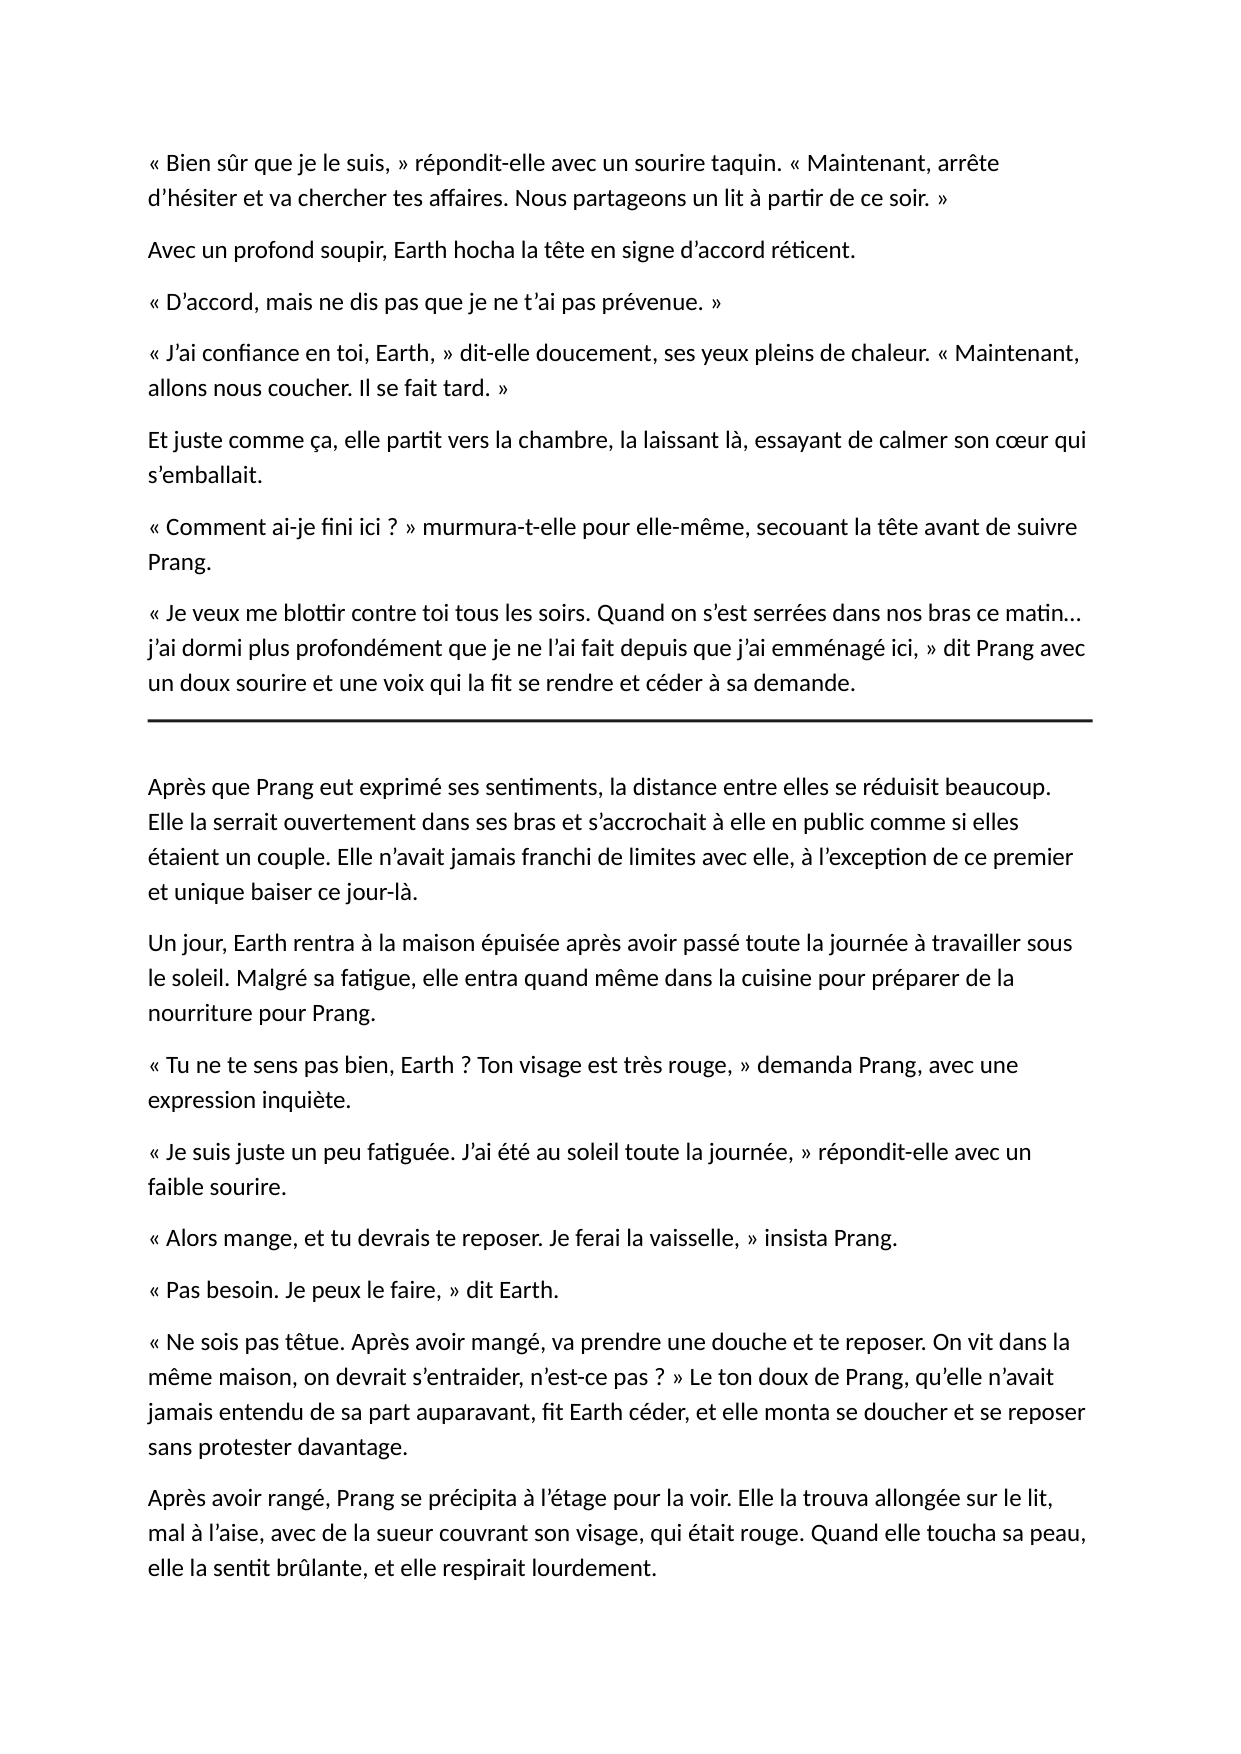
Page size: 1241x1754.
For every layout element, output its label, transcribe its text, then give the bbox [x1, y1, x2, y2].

text « Je suis juste un peu fatiguée. J’ai été au soleil toute la journée, » répondit-elle avec un faible sourire. [148, 1136, 1093, 1201]
text Et juste comme ça, elle partit vers la chambre, la laissant là, essayant de calmer son cœur qui s’emballait. [148, 424, 1093, 490]
text « Comment ai-je fini ici ? » murmura-t-elle pour elle-même, secouant la tête avant de suivre Prang. [148, 511, 1093, 576]
text Après avoir rangé, Prang se précipita à l’étage pour la voir. Elle la trouva allongée sur le lit, mal à l’aise, avec de la sueur couvrant son visage, qui était rouge. Quand elle toucha sa peau, elle la sentit brûlante, et elle respirait lourdement. [148, 1483, 1093, 1583]
text « D’accord, mais ne dis pas que je ne t’ai pas prévenue. » [148, 286, 1093, 316]
text « J’ai confiance en toi, Earth, » dit-elle doucement, ses yeux pleins de chaleur. « Maintenant, allons nous coucher. Il se fait tard. » [148, 338, 1093, 403]
text « Ne sois pas têtue. Après avoir mangé, va prendre une douche et te reposer. On vit dans la même maison, on devrait s’entraider, n’est-ce pas ? » Le ton doux de Prang, qu’elle n’avait jamais entendu de sa part auparavant, fit Earth céder, et elle monta se doucher et se reposer sans protester davantage. [148, 1326, 1093, 1461]
text Après que Prang eut exprimé ses sentiments, la distance entre elles se réduisit beaucoup. Elle la serrait ouvertement dans ses bras et s’accrochait à elle en public comme si elles étaient un couple. Elle n’avait jamais franchi de limites avec elle, à l’exception de ce premier et unique baiser ce jour-là. [148, 771, 1093, 906]
text Avec un profond soupir, Earth hocha la tête en signe d’accord réticent. [148, 234, 1093, 265]
text « Tu ne te sens pas bien, Earth ? Ton visage est très rouge, » demanda Prang, avec une expression inquiète. [148, 1049, 1093, 1115]
text « Alors mange, et tu devrais te reposer. Je ferai la vaisselle, » insista Prang. [148, 1223, 1093, 1253]
text Un jour, Earth rentra à la maison épuisée après avoir passé toute la journée à travailler sous le soleil. Malgré sa fatigue, elle entra quand même dans la cuisine pour préparer de la nourriture pour Prang. [148, 928, 1093, 1028]
text « Je veux me blottir contre toi tous les soirs. Quand on s’est serrées dans nos bras ce matin… j’ai dormi plus profondément que je ne l’ai fait depuis que j’ai emménagé ici, » dit Prang avec un doux sourire et une voix qui la fit se rendre et céder à sa demande. [148, 598, 1093, 698]
text « Bien sûr que je le suis, » répondit-elle avec un sourire taquin. « Maintenant, arrête d’hésiter et va chercher tes affaires. Nous partageons un lit à partir de ce soir. » [148, 148, 1093, 213]
text « Pas besoin. Je peux le faire, » dit Earth. [148, 1274, 1093, 1305]
